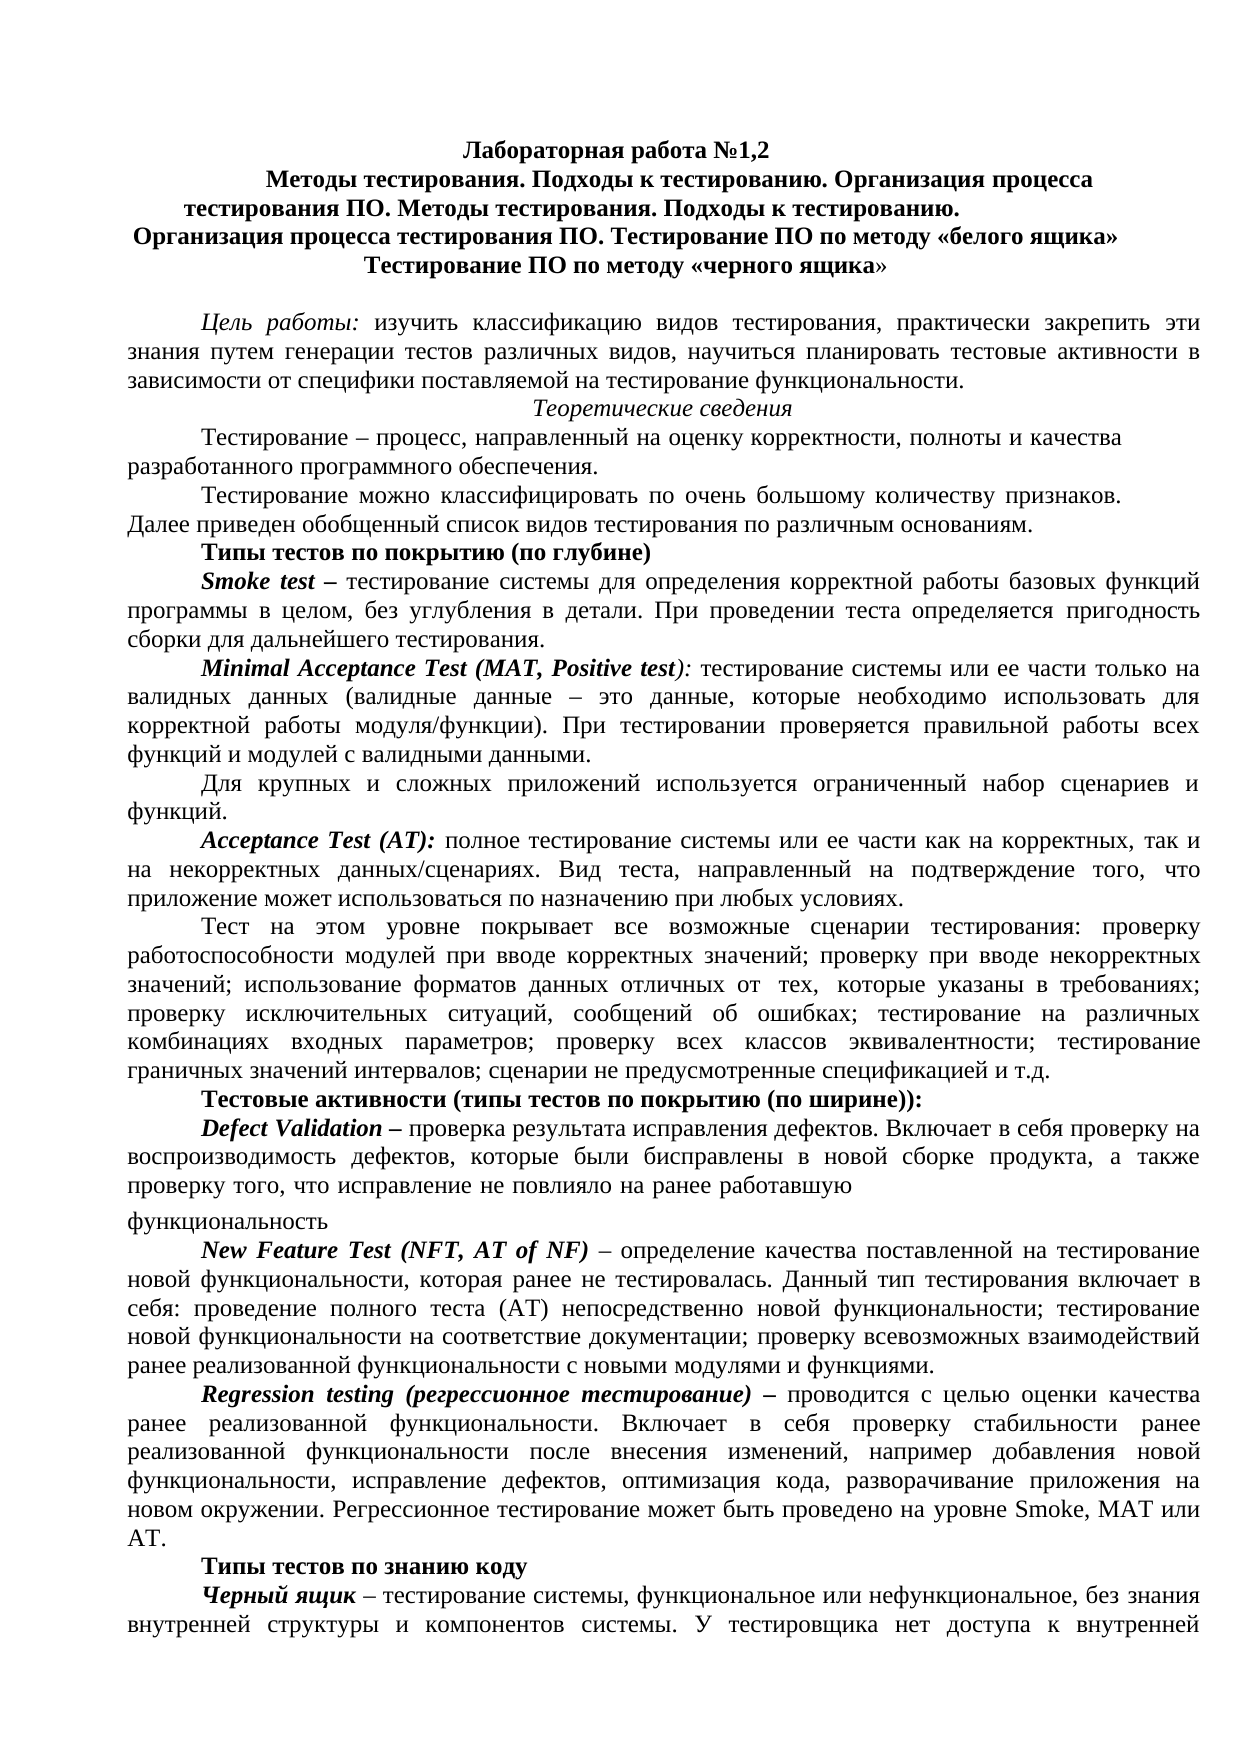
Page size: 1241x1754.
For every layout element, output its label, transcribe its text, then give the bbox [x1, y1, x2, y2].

text New Feature Test (NFT, AT of NF) – определение качества поставленной на тестирование новой функциональности, которая ранее не тестировалась. Данный тип тестирования включает в себя: проведение полного теста (АТ) непосредственно новой функциональности; тестирование новой функциональности на соответствие документации; проверку всевозможных взаимодействий ранее реализованной функциональности с новыми модулями и функциями. [127, 1235, 1200, 1379]
text Методы тестирования. Подходы к тестированию. Организация процесса тестирования ПО. Методы тестирования. Подходы к тестированию. [184, 164, 1144, 222]
subtitle Лабораторная работа №1,2 [463, 135, 1211, 164]
text Тест на этом уровне покрывает все возможные сценарии тестирования: проверку работоспособности модулей при вводе корректных значений; проверку при вводе некорректных значений; использование форматов данных отличных от тех, которые указаны в требованиях; проверку исключительных ситуаций, сообщений об ошибках; тестирование на различных комбинациях входных параметров; проверку всех классов эквивалентности; тестирование граничных значений интервалов; сценарии не предусмотренные спецификацией и т.д. [127, 911, 1201, 1084]
text Smoke test – тестирование системы для определения корректной работы базовых функций программы в целом, без углубления в детали. При проведении теста определяется пригодность сборки для дальнейшего тестирования. [127, 566, 1200, 653]
text функциональность [127, 1206, 1211, 1235]
text Minimal Acceptance Test (MAT, Positive test): тестирование системы или ее части только на валидных данных (валидные данные – это данные, которые необходимо использовать для корректной работы модуля/функции). При тестировании проверяется правильной работы всех функций и модулей с валидными данными. [127, 653, 1200, 768]
text Regression testing (регрессионное тестирование) – проводится с целью оценки качества ранее реализованной функциональности. Включает в себя проверку стабильности ранее реализованной функциональности после внесения изменений, например добавления новой функциональности, исправление дефектов, оптимизация кода, разворачивание приложения на новом окружении. Регрессионное тестирование может быть проведено на уровне Smoke, MAT или AT. [127, 1379, 1200, 1551]
text Для крупных и сложных приложений используется ограниченный набор сценариев и функций. [127, 768, 1200, 825]
text Defect Validation – проверка результата исправления дефектов. Включает в себя проверку на воспроизводимость дефектов, которые были бисправлены в новой сборке продукта, а также проверку того, что исправление не повлияло на ранее работавшую [127, 1113, 1200, 1199]
text Acceptance Test (AT): полное тестирование системы или ее части как на корректных, так и на некорректных данных/сценариях. Вид теста, направленный на подтверждение того, что приложение может использоваться по назначению при любых условиях. [127, 825, 1200, 911]
subtitle Тестовые активности (типы тестов по покрытию (по ширине)): [201, 1084, 1211, 1113]
text Далее приведен обобщенный список видов тестирования по различным основаниям. [127, 509, 1211, 537]
text Теоретические сведения [532, 393, 1211, 422]
subtitle Организация процесса тестирования ПО. Тестирование ПО по методу «белого ящика» Тестирование ПО по методу «черного ящика» [133, 222, 1196, 278]
text Тестирование можно классифицировать по очень большому количеству признаков. [201, 480, 1211, 508]
subtitle Типы тестов по знанию коду [201, 1552, 1211, 1580]
text Цель работы: изучить классификацию видов тестирования, практически закрепить эти знания путем генерации тестов различных видов, научиться планировать тестовые активности в зависимости от специфики поставляемой на тестирование функциональности. [127, 307, 1200, 393]
subtitle Типы тестов по покрытию (по глубине) [201, 538, 1211, 566]
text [127, 1580, 1200, 1638]
text Тестирование – процесс, направленный на оценку корректности, полноты и качества разработанного программного обеспечения. [127, 422, 1211, 480]
